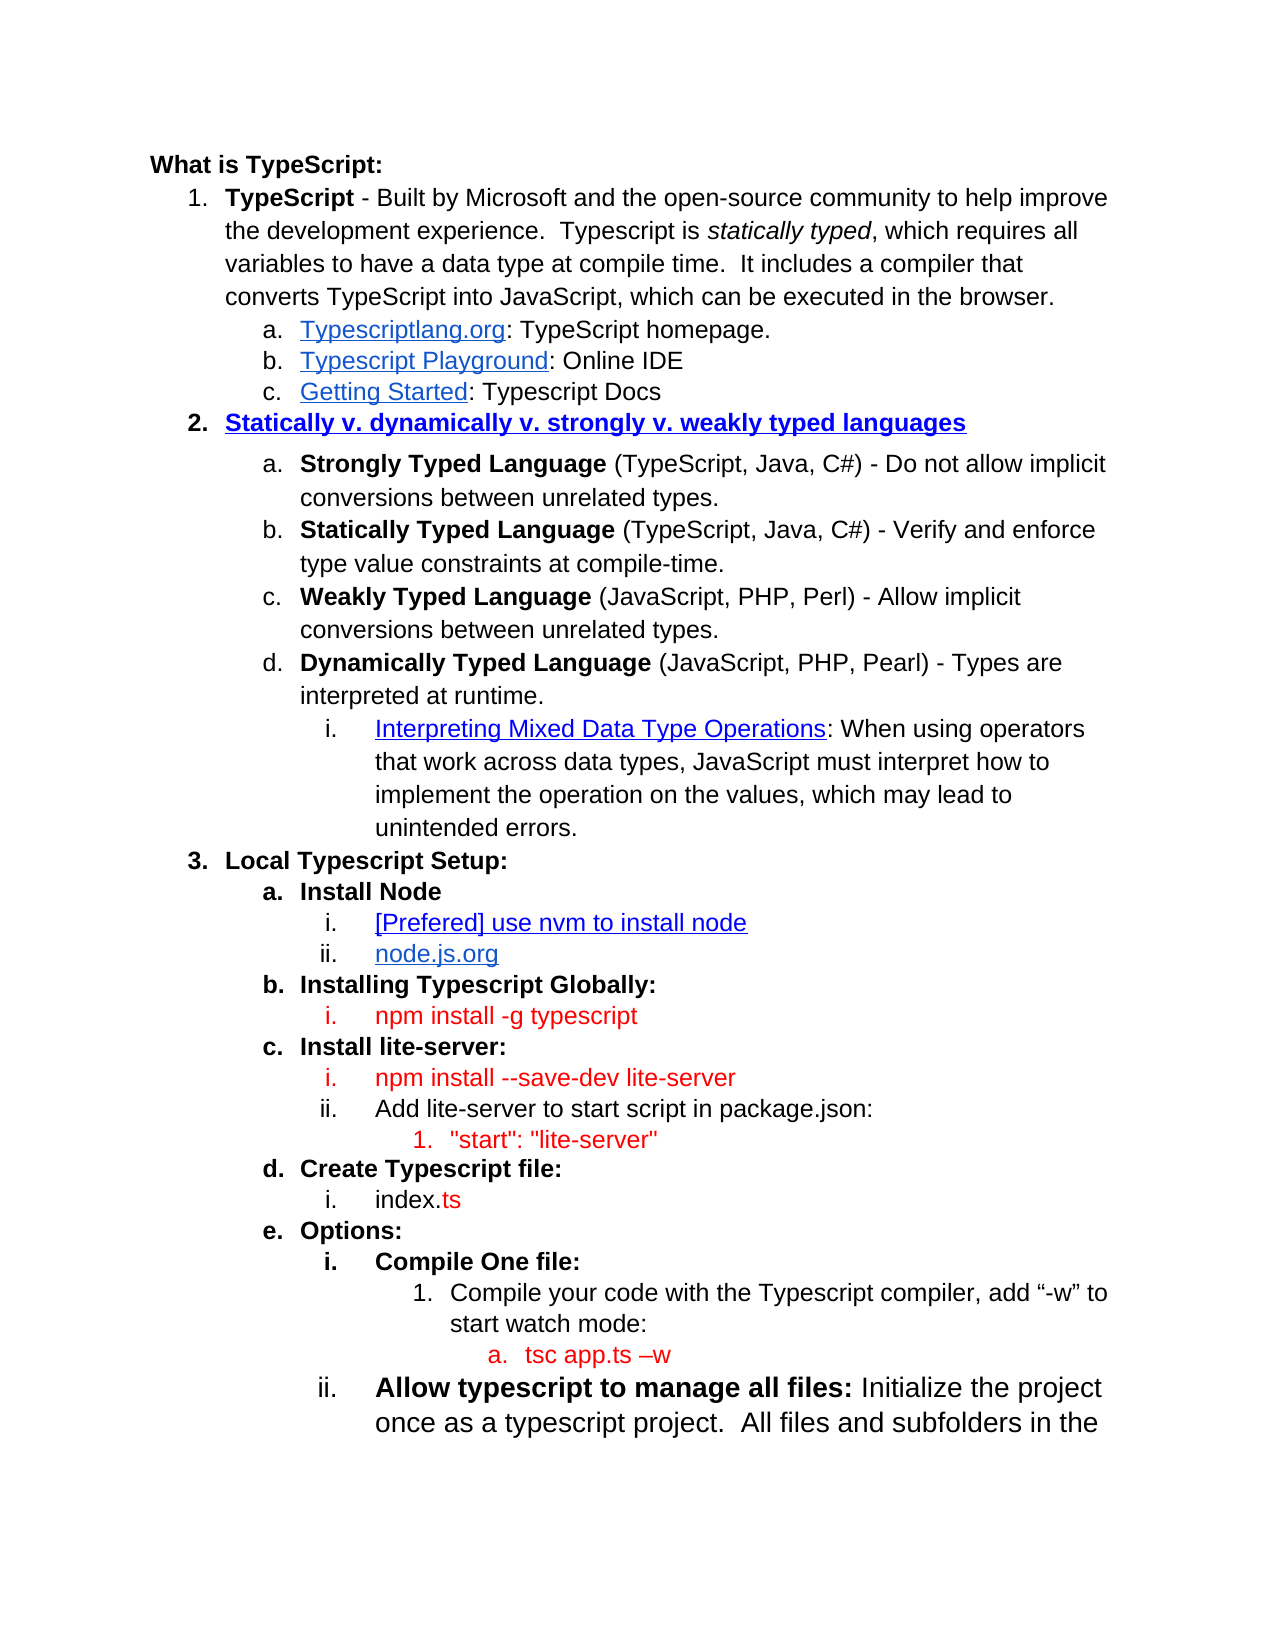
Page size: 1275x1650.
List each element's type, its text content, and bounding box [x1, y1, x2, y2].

list Statically Typed Language (TypeScript, Java, C#) - Verify and enforce type value constraints at compile-time. [262, 516, 1125, 577]
list Statically v. dynamically v. strongly v. weakly typed languages [187, 408, 1125, 437]
list Install Node [262, 877, 1125, 906]
list "start": "lite-server" [412, 1125, 1125, 1154]
list Getting Started: Typescript Docs [262, 377, 1125, 406]
list [Prefered] use nvm to install node [337, 908, 1125, 937]
list Create Typescript file: [262, 1154, 1125, 1183]
text What is TypeScript: [150, 150, 1125, 179]
list Interpreting Mixed Data Type Operations: When using operators that work across data types, JavaScript must interpret how to implement the operation on the values, which may lead to unintended errors. [337, 714, 1125, 841]
list Add lite-server to start script in package.json: [337, 1094, 1125, 1123]
list npm install -g typescript [337, 1001, 1125, 1030]
list Dynamically Typed Language (JavaScript, PHP, Pearl) - Types are interpreted at runtime. [262, 648, 1125, 709]
list node.js.org [337, 939, 1125, 968]
list Typescriptlang.org: TypeScript homepage. [262, 315, 1125, 344]
list TypeScript - Built by Microsoft and the open-source community to help improve the development experience. Typescript is statically typed, which requires all variables to have a data type at compile time. It includes a compiler that converts TypeScript into JavaScript, which can be executed in the browser. [187, 183, 1125, 311]
list index.ts [337, 1185, 1125, 1214]
list tsc app.ts –w [487, 1340, 1125, 1369]
list Compile your code with the Typescript compiler, add “-w” to start watch mode: [412, 1278, 1125, 1338]
list Options: [262, 1216, 1125, 1245]
list Strongly Typed Language (TypeScript, Java, C#) - Do not allow implicit conversions between unrelated types. [262, 449, 1125, 511]
list Install lite-server: [262, 1032, 1125, 1061]
list Typescript Playground: Online IDE [262, 346, 1125, 375]
list Weakly Typed Language (JavaScript, PHP, Perl) - Allow implicit conversions between unrelated types. [262, 582, 1125, 643]
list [337, 1371, 1125, 1438]
list Installing Typescript Globally: [262, 970, 1125, 999]
list Local Typescript Setup: [187, 846, 1125, 874]
list Compile One file: [337, 1247, 1125, 1276]
list npm install --save-dev lite-server [337, 1063, 1125, 1092]
